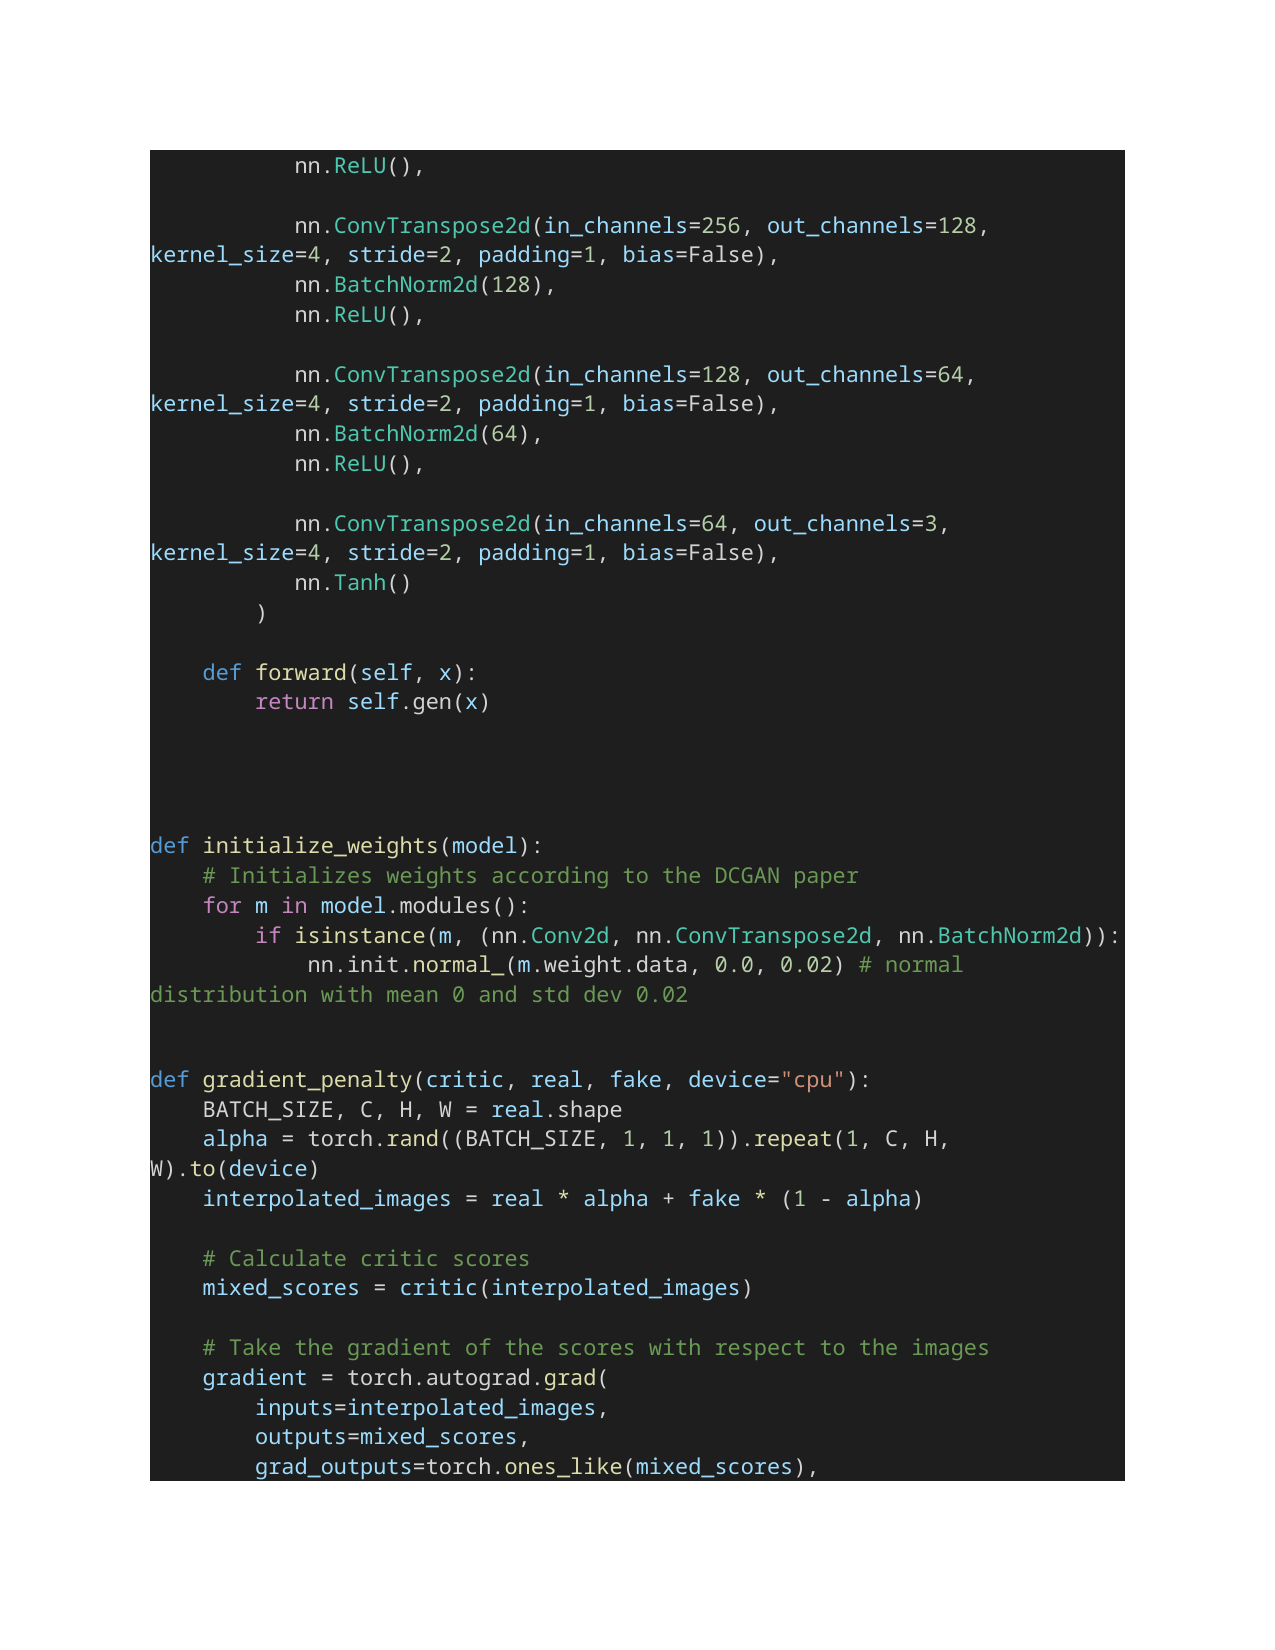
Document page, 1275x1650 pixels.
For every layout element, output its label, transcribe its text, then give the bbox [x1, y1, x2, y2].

text nn.BatchNorm2d(64), [150, 418, 1125, 448]
text def forward(self, x): [150, 656, 1125, 686]
text BATCH_SIZE, C, H, W = real.shape [150, 1094, 1125, 1123]
text mixed_scores = critic(interpolated_images) [150, 1272, 1125, 1302]
text interpolated_images = real * alpha + fake * (1 - alpha) [150, 1183, 1125, 1213]
text # Initializes weights according to the DCGAN paper [150, 860, 1125, 890]
text nn.ConvTranspose2d(in_channels=128, out_channels=64, kernel_size=4, stride=2, padding=1, bias=False), [150, 358, 1125, 418]
text grad_outputs=torch.ones_like(mixed_scores), [150, 1451, 1125, 1481]
text nn.ReLU(), [150, 448, 1125, 478]
text nn.init.normal_(m.weight.data, 0.0, 0.02) # normal distribution with mean 0 and std dev 0.02 [150, 949, 1125, 1009]
text nn.ReLU(), [150, 299, 1125, 329]
text nn.BatchNorm2d(128), [150, 269, 1125, 299]
text nn.ConvTranspose2d(in_channels=64, out_channels=3, kernel_size=4, stride=2, padding=1, bias=False), [150, 507, 1125, 567]
text def initialize_weights(model): [150, 830, 1125, 860]
text return self.gen(x) [150, 686, 1125, 716]
text nn.Tanh() [150, 567, 1125, 597]
text inputs=interpolated_images, [150, 1392, 1125, 1421]
text nn.ConvTranspose2d(in_channels=256, out_channels=128, kernel_size=4, stride=2, padding=1, bias=False), [150, 209, 1125, 269]
text outputs=mixed_scores, [150, 1421, 1125, 1451]
text nn.ReLU(), [150, 150, 1125, 180]
text if isinstance(m, (nn.Conv2d, nn.ConvTranspose2d, nn.BatchNorm2d)): [150, 920, 1125, 949]
text alpha = torch.rand((BATCH_SIZE, 1, 1, 1)).repeat(1, C, H, W).to(device) [150, 1123, 1125, 1183]
text def gradient_penalty(critic, real, fake, device="cpu"): [150, 1064, 1125, 1094]
text gradient = torch.autograd.grad( [150, 1362, 1125, 1392]
text ) [150, 597, 1125, 627]
text for m in model.modules(): [150, 890, 1125, 920]
text # Calculate critic scores [150, 1243, 1125, 1272]
text # Take the gradient of the scores with respect to the images [150, 1332, 1125, 1362]
